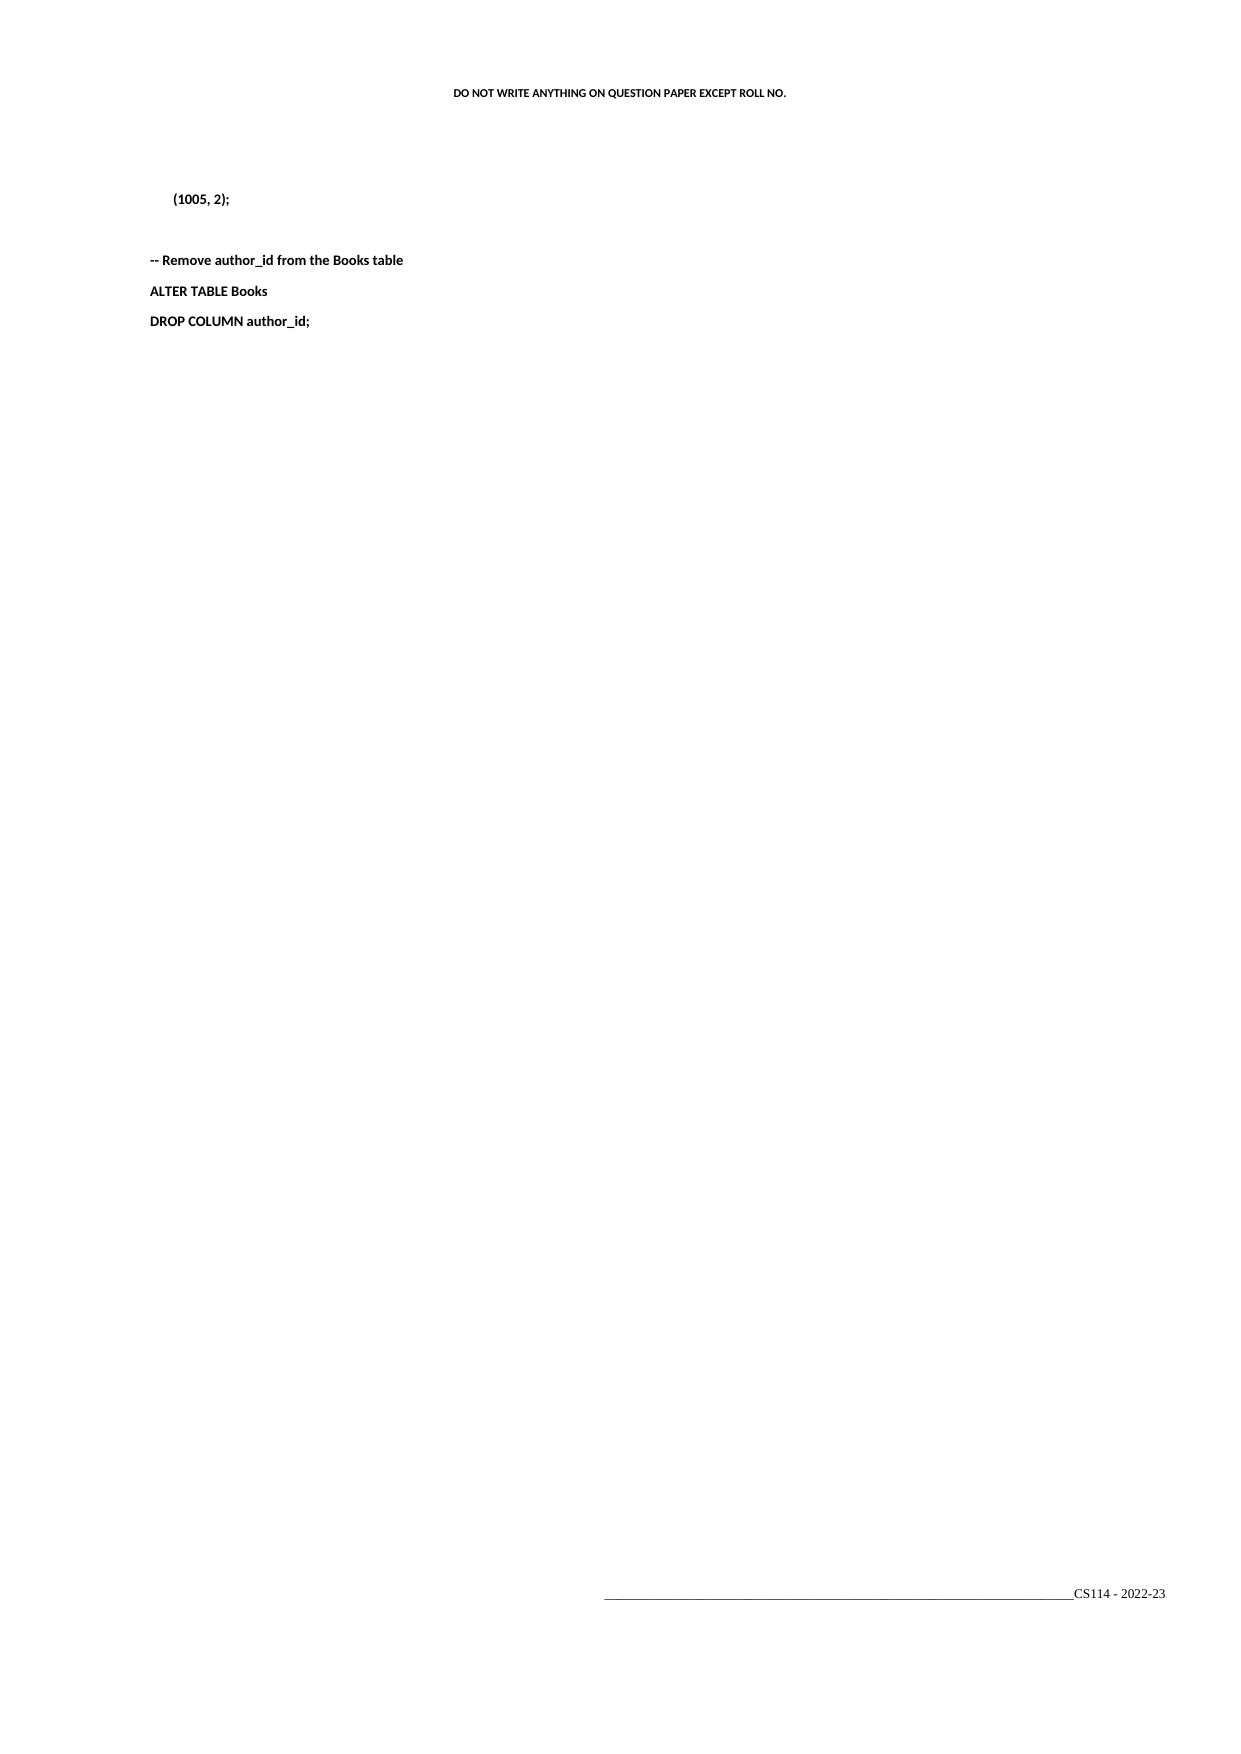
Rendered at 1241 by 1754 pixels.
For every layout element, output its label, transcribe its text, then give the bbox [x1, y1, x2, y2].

list DROP COLUMN author_id; [150, 300, 1165, 330]
list -- Remove author_id from the Books table [150, 239, 1165, 269]
list ALTER TABLE Books [150, 269, 1165, 300]
list (1005, 2); [150, 178, 1165, 208]
